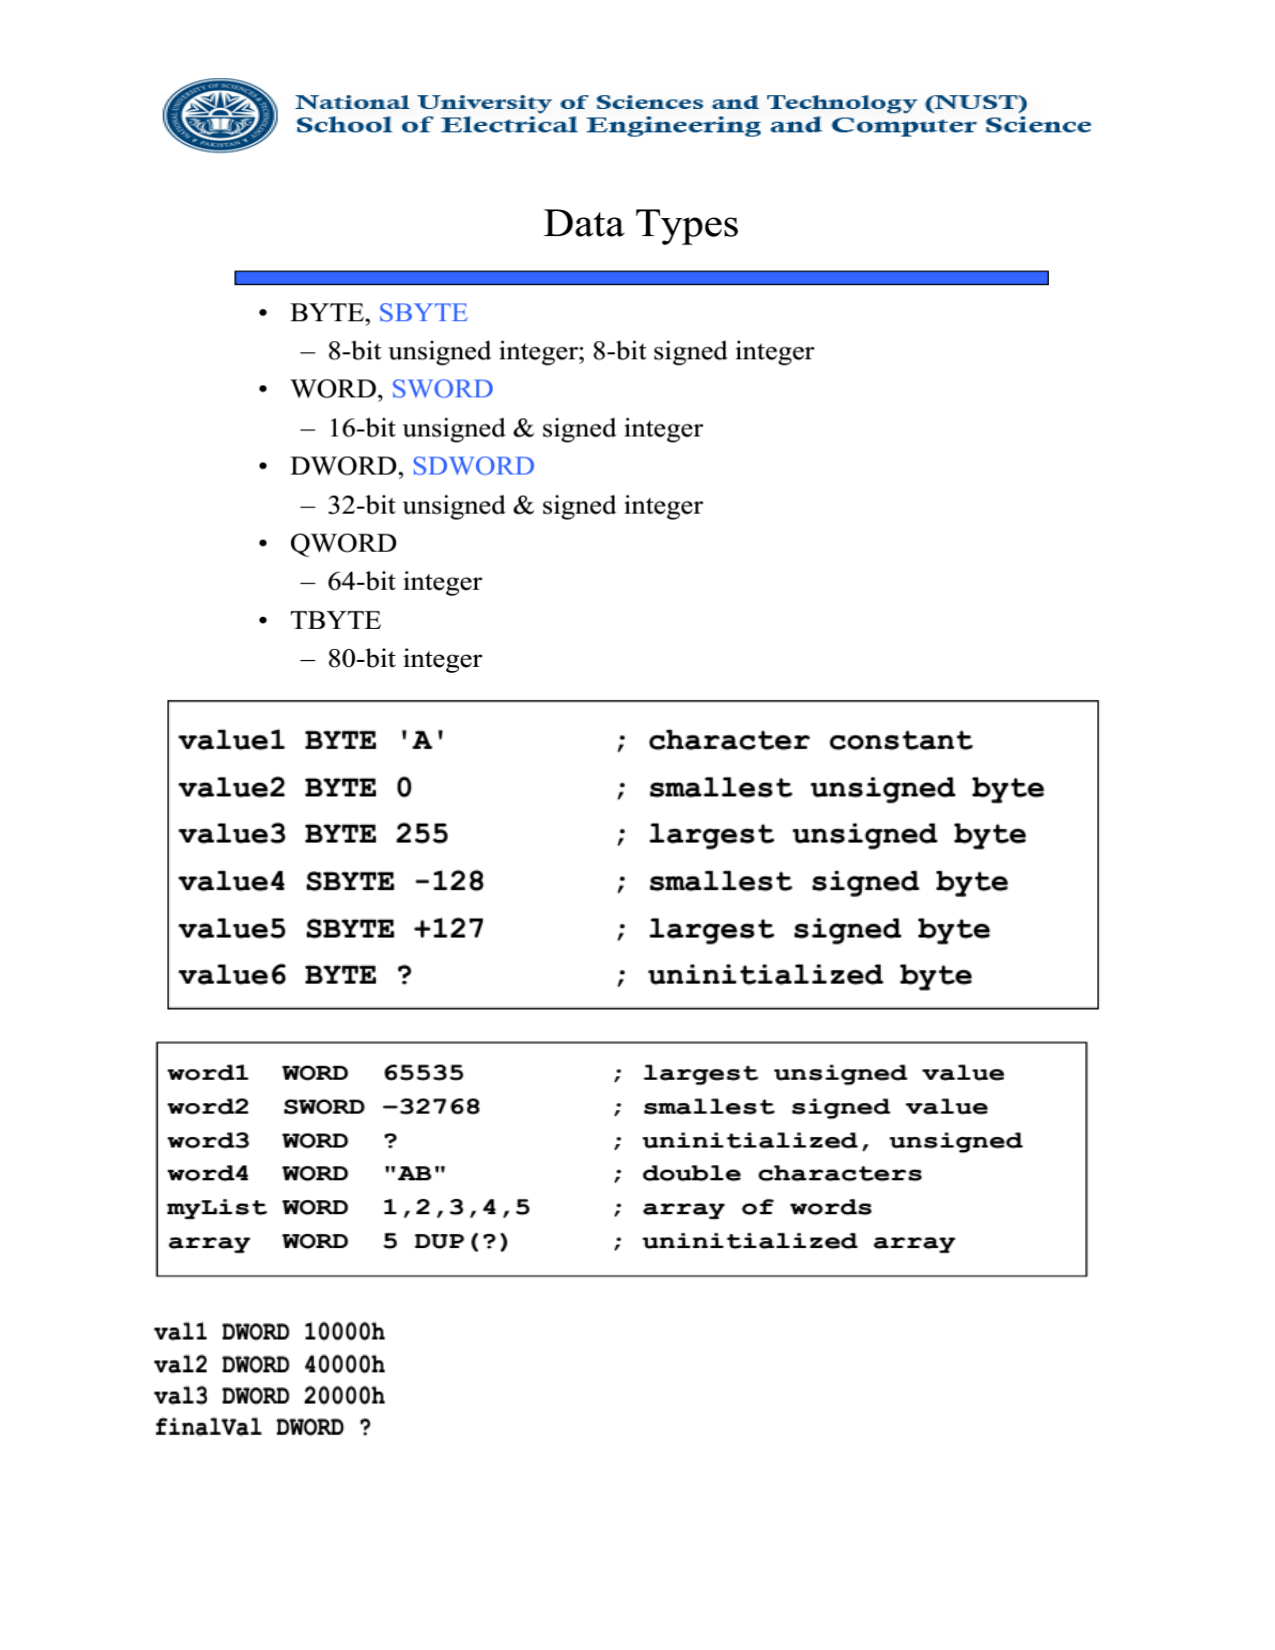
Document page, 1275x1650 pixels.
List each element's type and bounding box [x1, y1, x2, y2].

picture [150, 1310, 1074, 1447]
picture [150, 188, 1125, 1011]
picture [150, 1039, 1102, 1282]
picture [150, 75, 1105, 160]
